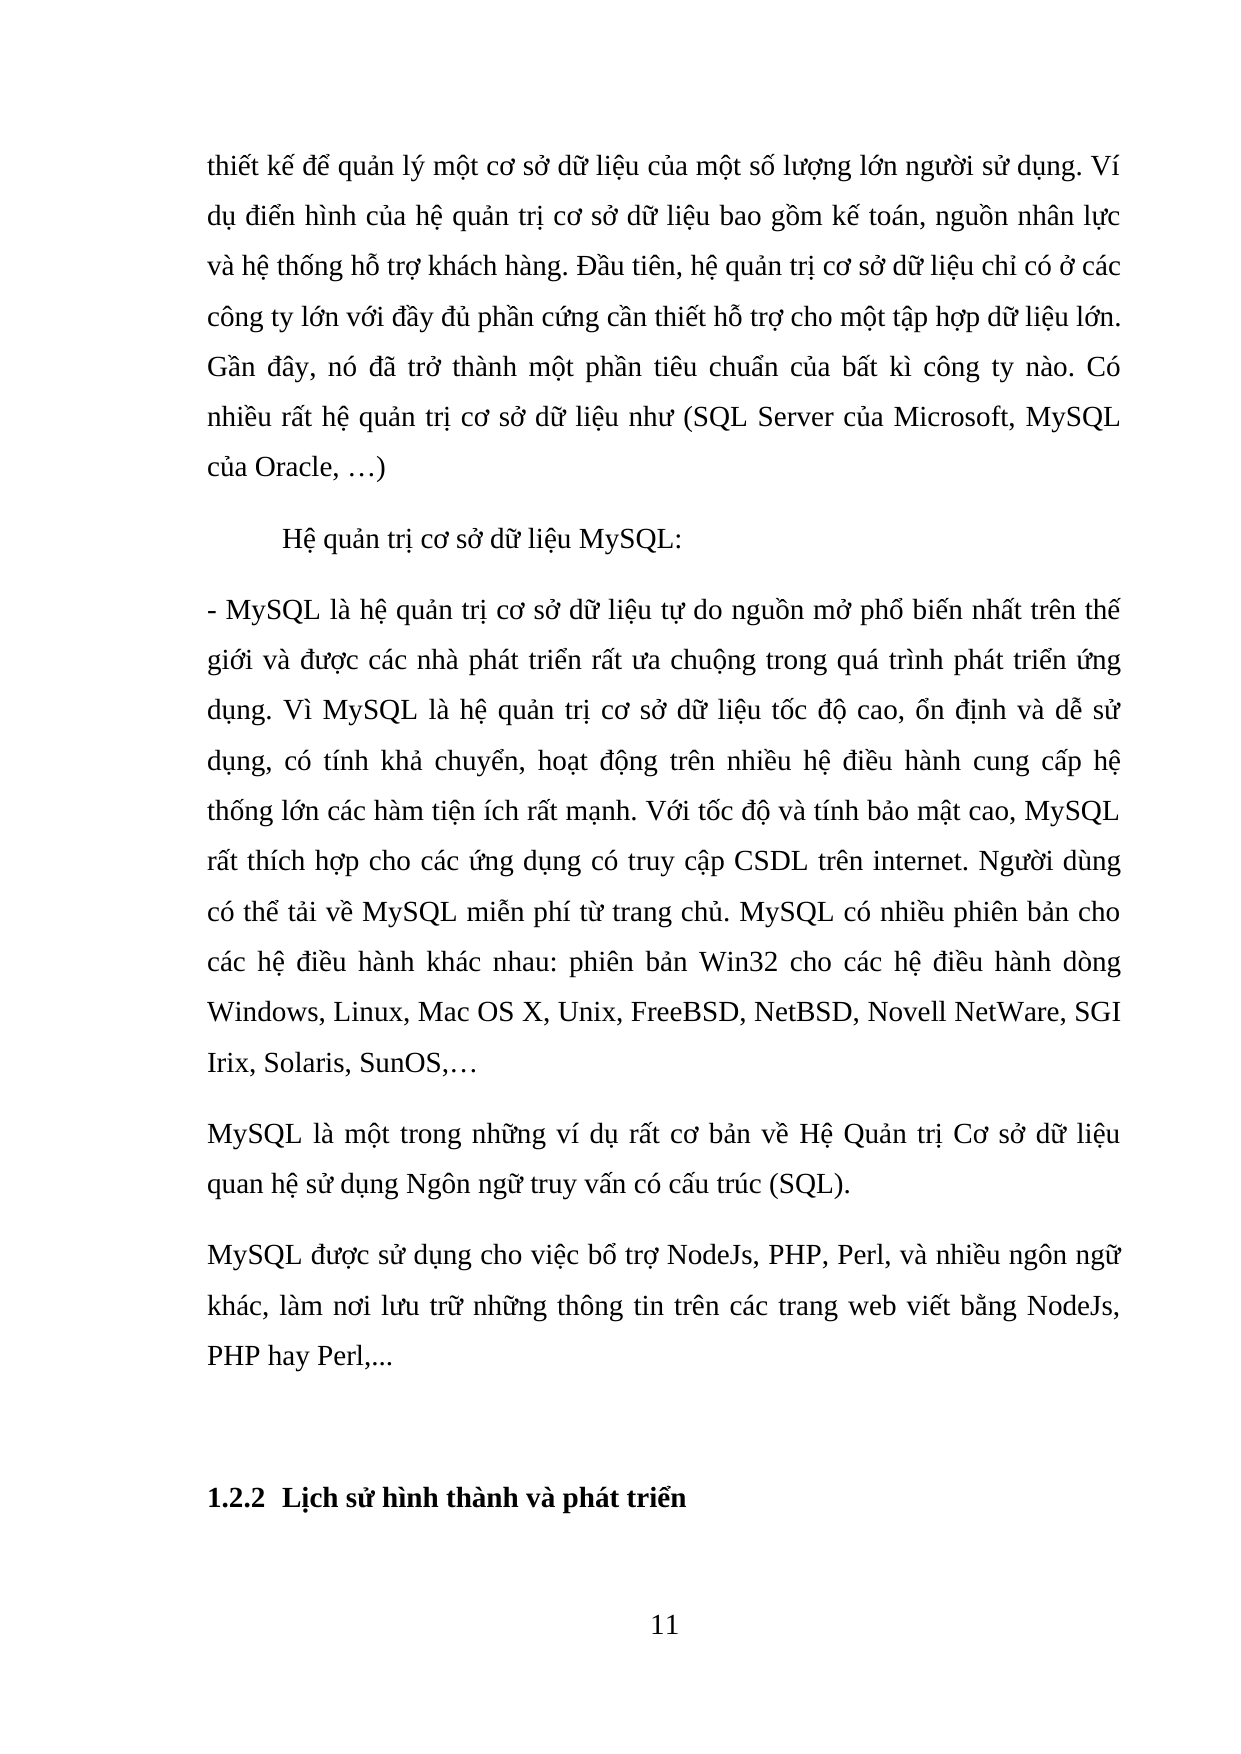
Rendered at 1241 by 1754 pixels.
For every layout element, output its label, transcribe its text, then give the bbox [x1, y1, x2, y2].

text MySQL là một trong những ví dụ rất cơ bản về Hệ Quản trị Cơ sở dữ liệu quan hệ sử dụng Ngôn ngữ truy vấn có cấu trúc (SQL). [207, 1116, 1122, 1200]
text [207, 148, 1122, 483]
text Hệ quản trị cơ sở dữ liệu MySQL: [207, 521, 1122, 554]
text - MySQL là hệ quản trị cơ sở dữ liệu tự do nguồn mở phổ biến nhất trên thế giới và được các nhà phát triển rất ưa chuộng trong quá trình phát triển ứng dụng. Vì MySQL là hệ quản trị cơ sở dữ liệu tốc độ cao, ổn định và dễ sử dụng, có tính khả chuyển, hoạt động trên nhiều hệ điều hành cung cấp hệ thống lớn các hàm tiện ích rất mạnh. Với tốc độ và tính bảo mật cao, MySQL rất thích hợp cho các ứng dụng có truy cập CSDL trên internet. Người dùng có thể tải về MySQL miễn phí từ trang chủ. MySQL có nhiều phiên bản cho các hệ điều hành khác nhau: phiên bản Win32 cho các hệ điều hành dòng Windows, Linux, Mac OS X, Unix, FreeBSD, NetBSD, Novell NetWare, SGI Irix, Solaris, SunOS,… [207, 592, 1122, 1078]
text MySQL được sử dụng cho việc bổ trợ NodeJs, PHP, Perl, và nhiều ngôn ngữ khác, làm nơi lưu trữ những thông tin trên các trang web viết bằng NodeJs, PHP hay Perl,... [207, 1237, 1122, 1371]
subtitle Lịch sử hình thành và phát triển [207, 1480, 1122, 1514]
